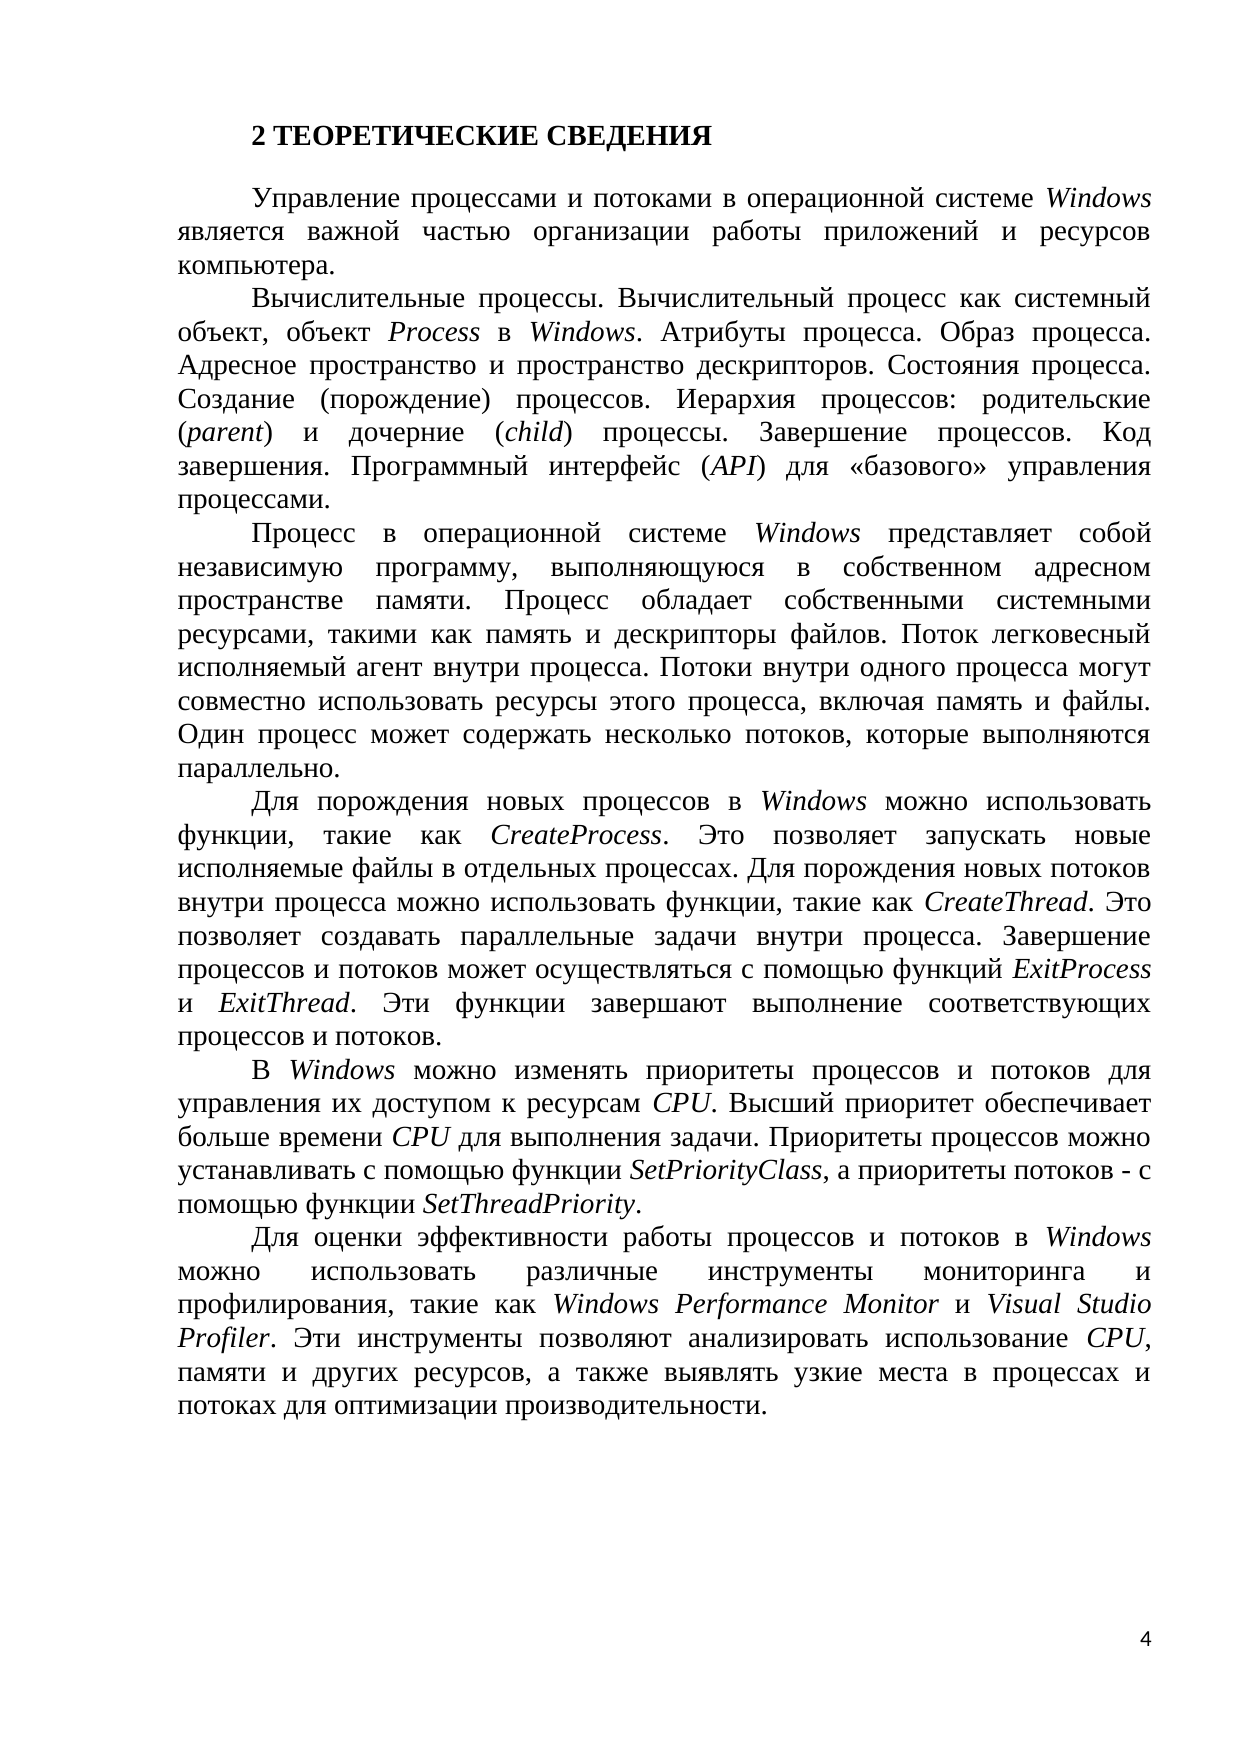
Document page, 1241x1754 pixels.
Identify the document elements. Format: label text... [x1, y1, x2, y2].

list ТЕОРЕТИЧЕСКИЕ СВЕДЕНИЯ [177, 118, 1152, 152]
text Для порождения новых процессов в Windows можно использовать функции, такие как CreateProcess. Это позволяет запускать новые исполняемые файлы в отдельных процессах. Для порождения новых потоков внутри процесса можно использовать функции, такие как CreateThread. Это позволяет создавать параллельные задачи внутри процесса. Завершение процессов и потоков может осуществляться с помощью функций ExitProcess и ExitThread. Эти функции завершают выполнение соответствующих процессов и потоков. [177, 783, 1152, 1052]
text Для оценки эффективности работы процессов и потоков в Windows можно использовать различные инструменты мониторинга и профилирования, такие как Windows Performance Monitor и Visual Studio Profiler. Эти инструменты позволяют анализировать использование CPU, памяти и других ресурсов, а также выявлять узкие места в процессах и потоках для оптимизации производительности. [177, 1219, 1152, 1421]
text Вычислительные процессы. Вычислительный процесс как системный объект, объект Process в Windows. Атрибуты процесса. Образ процесса. Адресное пространство и пространство дескрипторов. Состояния процесса. Создание (порождение) процессов. Иерархия процессов: родительские (parent) и дочерние (child) процессы. Завершение процессов. Код завершения. Программный интерфейс (API) для «базового» управления процессами. [177, 280, 1152, 515]
text В Windows можно изменять приоритеты процессов и потоков для управления их доступом к ресурсам CPU. Высший приоритет обеспечивает больше времени CPU для выполнения задачи. Приоритеты процессов можно устанавливать с помощью функции SetPriorityClass, а приоритеты потоков - с помощью функции SetThreadPriority. [177, 1052, 1152, 1219]
text Процесс в операционной системе Windows представляет собой независимую программу, выполняющуюся в собственном адресном пространстве памяти. Процесс обладает собственными системными ресурсами, такими как память и дескрипторы файлов. Поток легковесный исполняемый агент внутри процесса. Потоки внутри одного процесса могут совместно использовать ресурсы этого процесса, включая память и файлы. Один процесс может содержать несколько потоков, которые выполняются параллельно. [177, 515, 1152, 783]
text Управление процессами и потоками в операционной системе Windows является важной частью организации работы приложений и ресурсов компьютера. [177, 180, 1152, 280]
